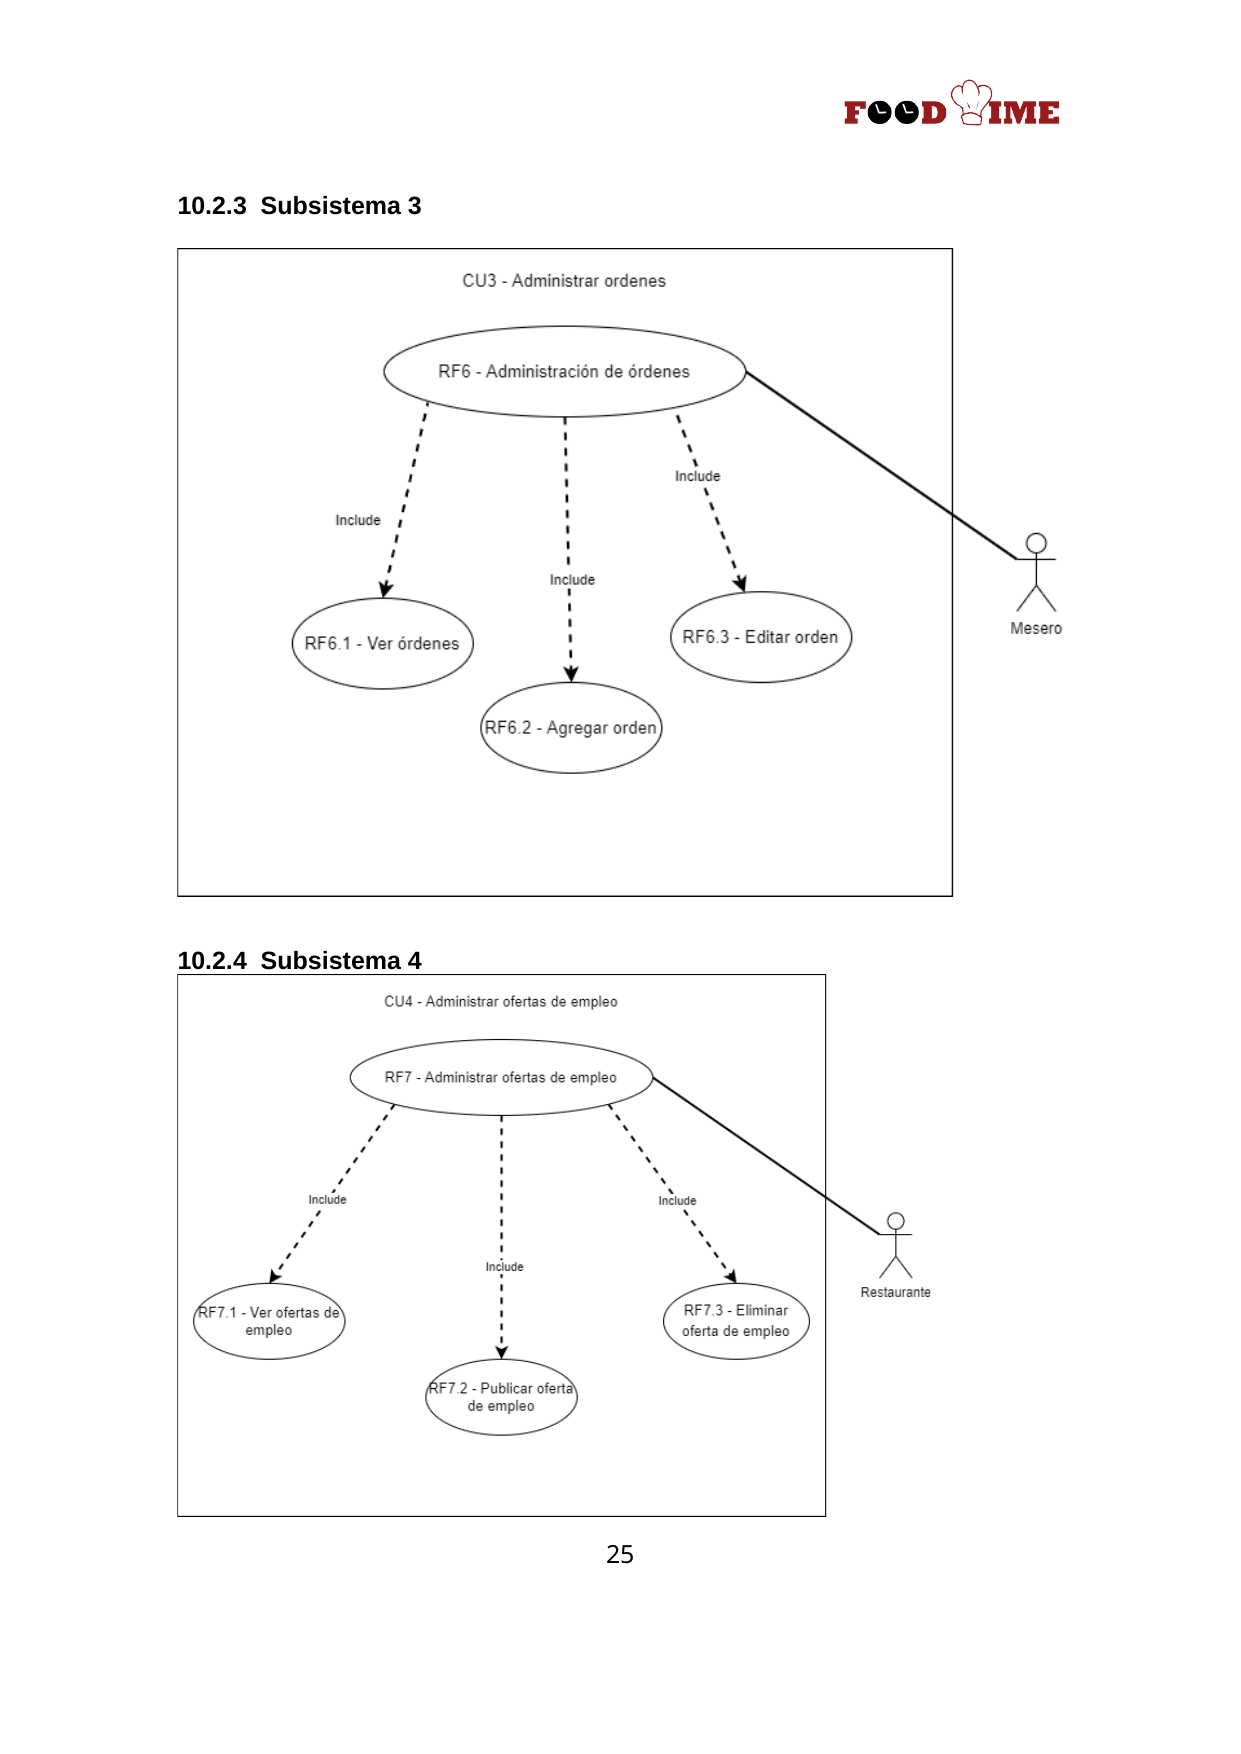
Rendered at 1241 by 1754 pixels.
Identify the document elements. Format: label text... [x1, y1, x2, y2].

picture [177, 248, 1063, 897]
picture [177, 974, 931, 1517]
subtitle 10.2.3 Subsistema 3 [177, 191, 1063, 220]
subtitle 10.2.4 Subsistema 4 [177, 946, 1063, 975]
picture [836, 34, 1064, 191]
